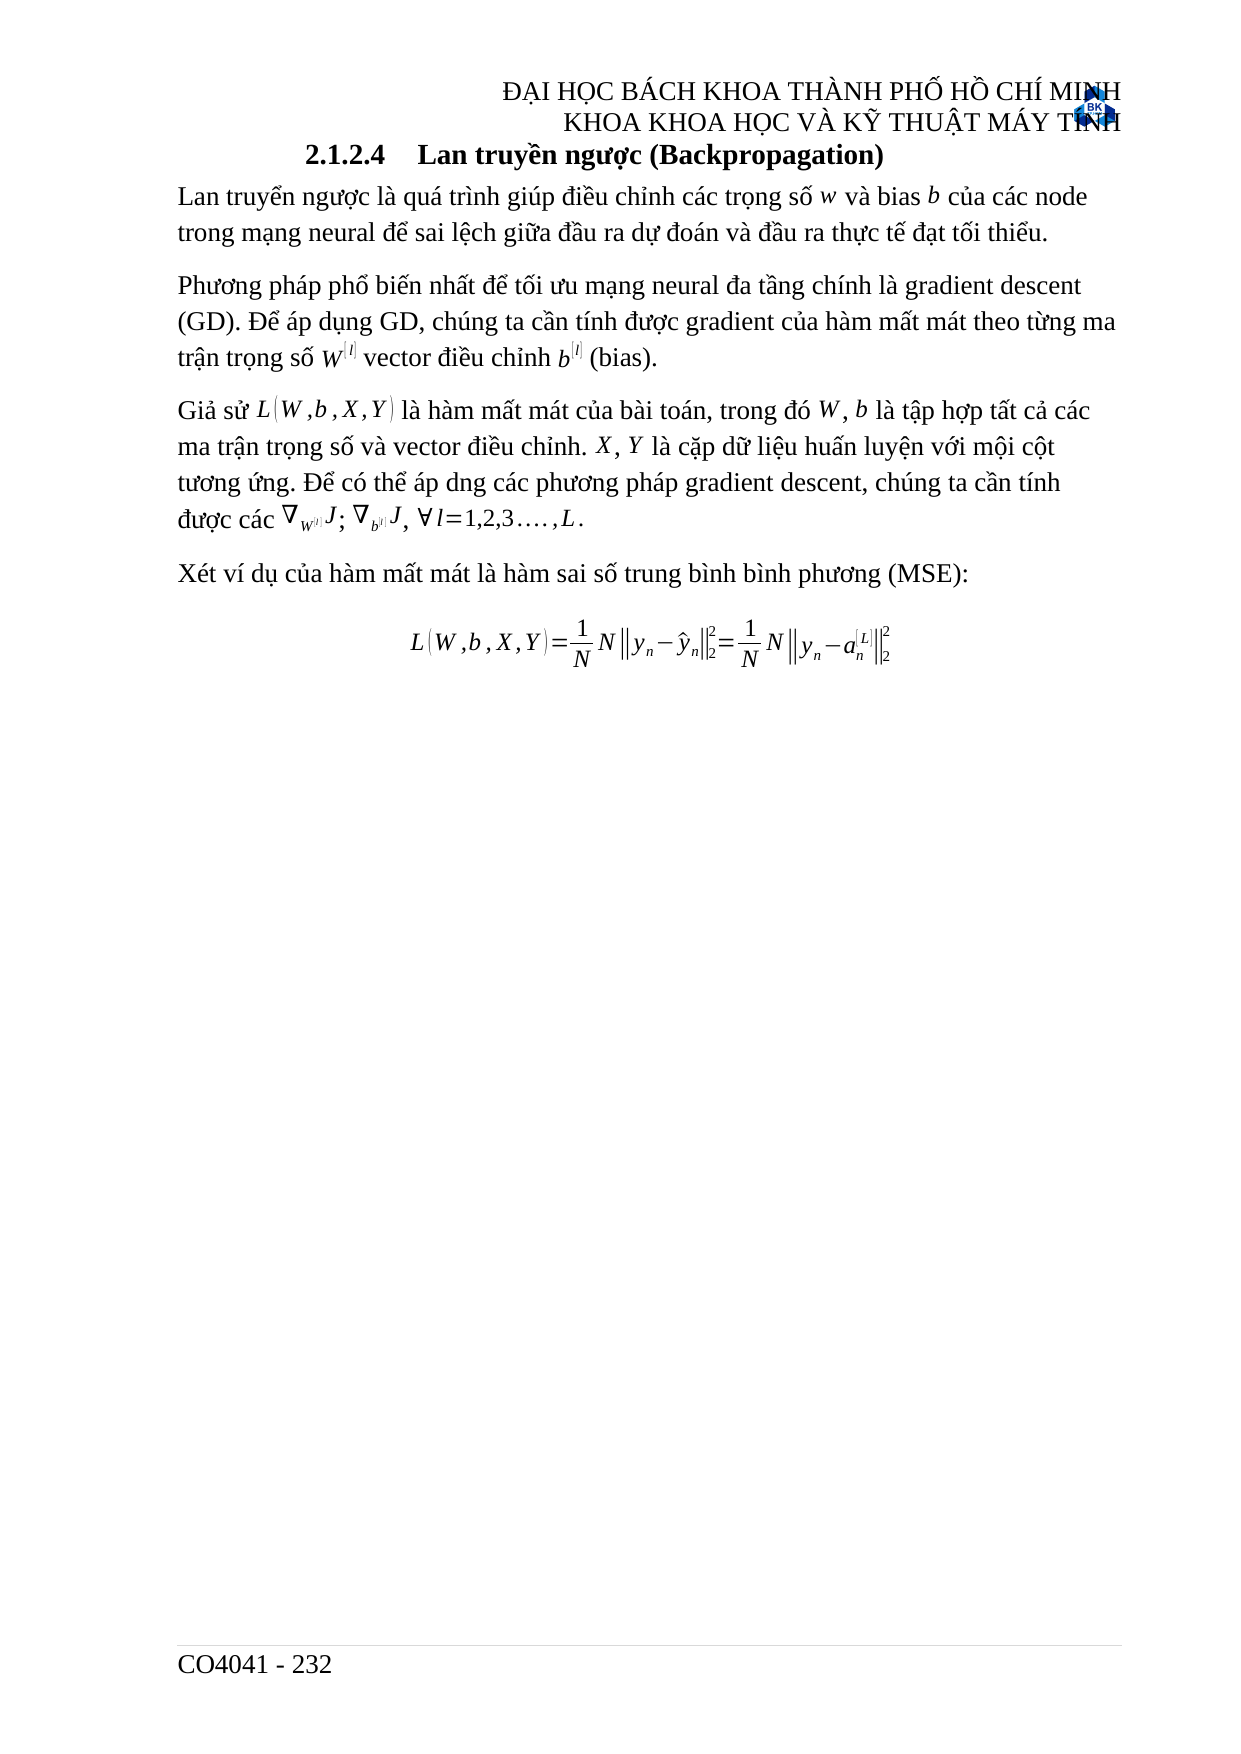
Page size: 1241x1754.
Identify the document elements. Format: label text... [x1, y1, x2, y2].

text Giả sử là hàm mất mát của bài toán, trong đó , là tập hợp tất cả các ma trận trọng số và vector điều chỉnh. , là cặp dữ liệu huấn luyện với mội cột tương ứng. Để có thể áp dng các phương pháp gradient descent, chúng ta cần tính được các ; , [177, 394, 1122, 535]
subtitle Lan truyền ngược (Backpropagation) [305, 137, 1122, 171]
text Xét ví dụ của hàm mất mát là hàm sai số trung bình bình phương (MSE): [177, 557, 1122, 588]
picture [1107, 82, 1115, 90]
picture [1088, 82, 1097, 94]
text Phương pháp phổ biến nhất để tối ưu mạng neural đa tầng chính là gradient descent (GD). Để áp dụng GD, chúng ta cần tính được gradient của hàm mất mát theo từng ma trận trọng số vector điều chỉnh (bias). [177, 269, 1122, 372]
text Lan truyển ngược là quá trình giúp điều chỉnh các trọng số và bias của các node trong mạng neural để sai lệch giữa đầu ra dự đoán và đầu ra thực tế đạt tối thiểu. [177, 180, 1122, 247]
picture [1067, 82, 1123, 133]
